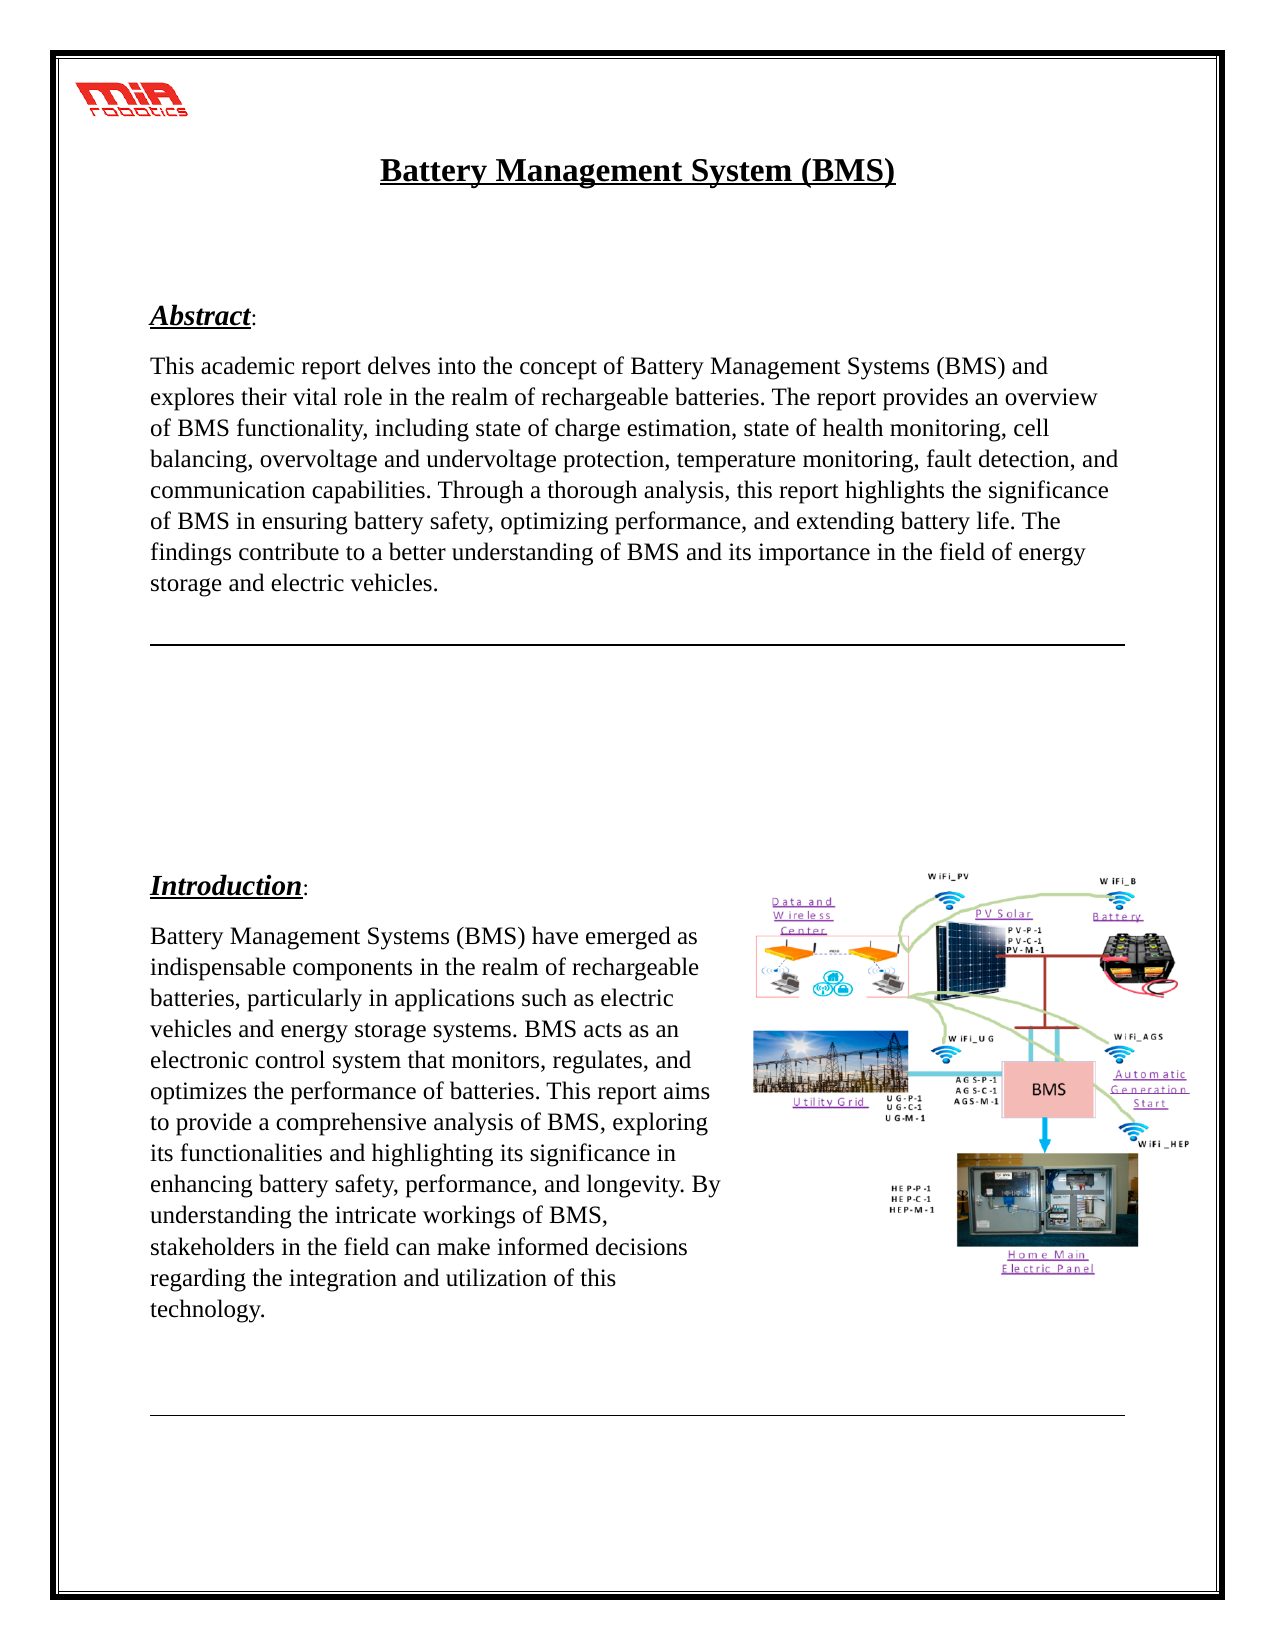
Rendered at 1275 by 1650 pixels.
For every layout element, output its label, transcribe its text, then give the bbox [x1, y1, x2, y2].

text Abstract: [150, 298, 1125, 332]
text Battery Management Systems (BMS) have emerged as indispensable components in the realm of rechargeable batteries, particularly in applications such as electric vehicles and energy storage systems. BMS acts as an electronic control system that monitors, regulates, and optimizes the performance of batteries. This report aims to provide a comprehensive analysis of BMS, exploring its functionalities and highlighting its significance in enhancing battery safety, performance, and longevity. By understanding the intricate workings of BMS, stakeholders in the field can make informed decisions regarding the integration and utilization of this technology. [150, 921, 1125, 1322]
text Introduction: [150, 868, 1125, 902]
text Battery Management System (BMS) [150, 150, 1125, 188]
picture [750, 869, 1193, 1279]
picture [60, 61, 195, 124]
text This academic report delves into the concept of Battery Management Systems (BMS) and explores their vital role in the realm of rechargeable batteries. The report provides an overview of BMS functionality, including state of charge estimation, state of health monitoring, cell balancing, overvoltage and undervoltage protection, temperature monitoring, fault detection, and communication capabilities. Through a thorough analysis, this report highlights the significance of BMS in ensuring battery safety, optimizing performance, and extending battery life. The findings contribute to a better understanding of BMS and its importance in the field of energy storage and electric vehicles. [150, 351, 1125, 597]
